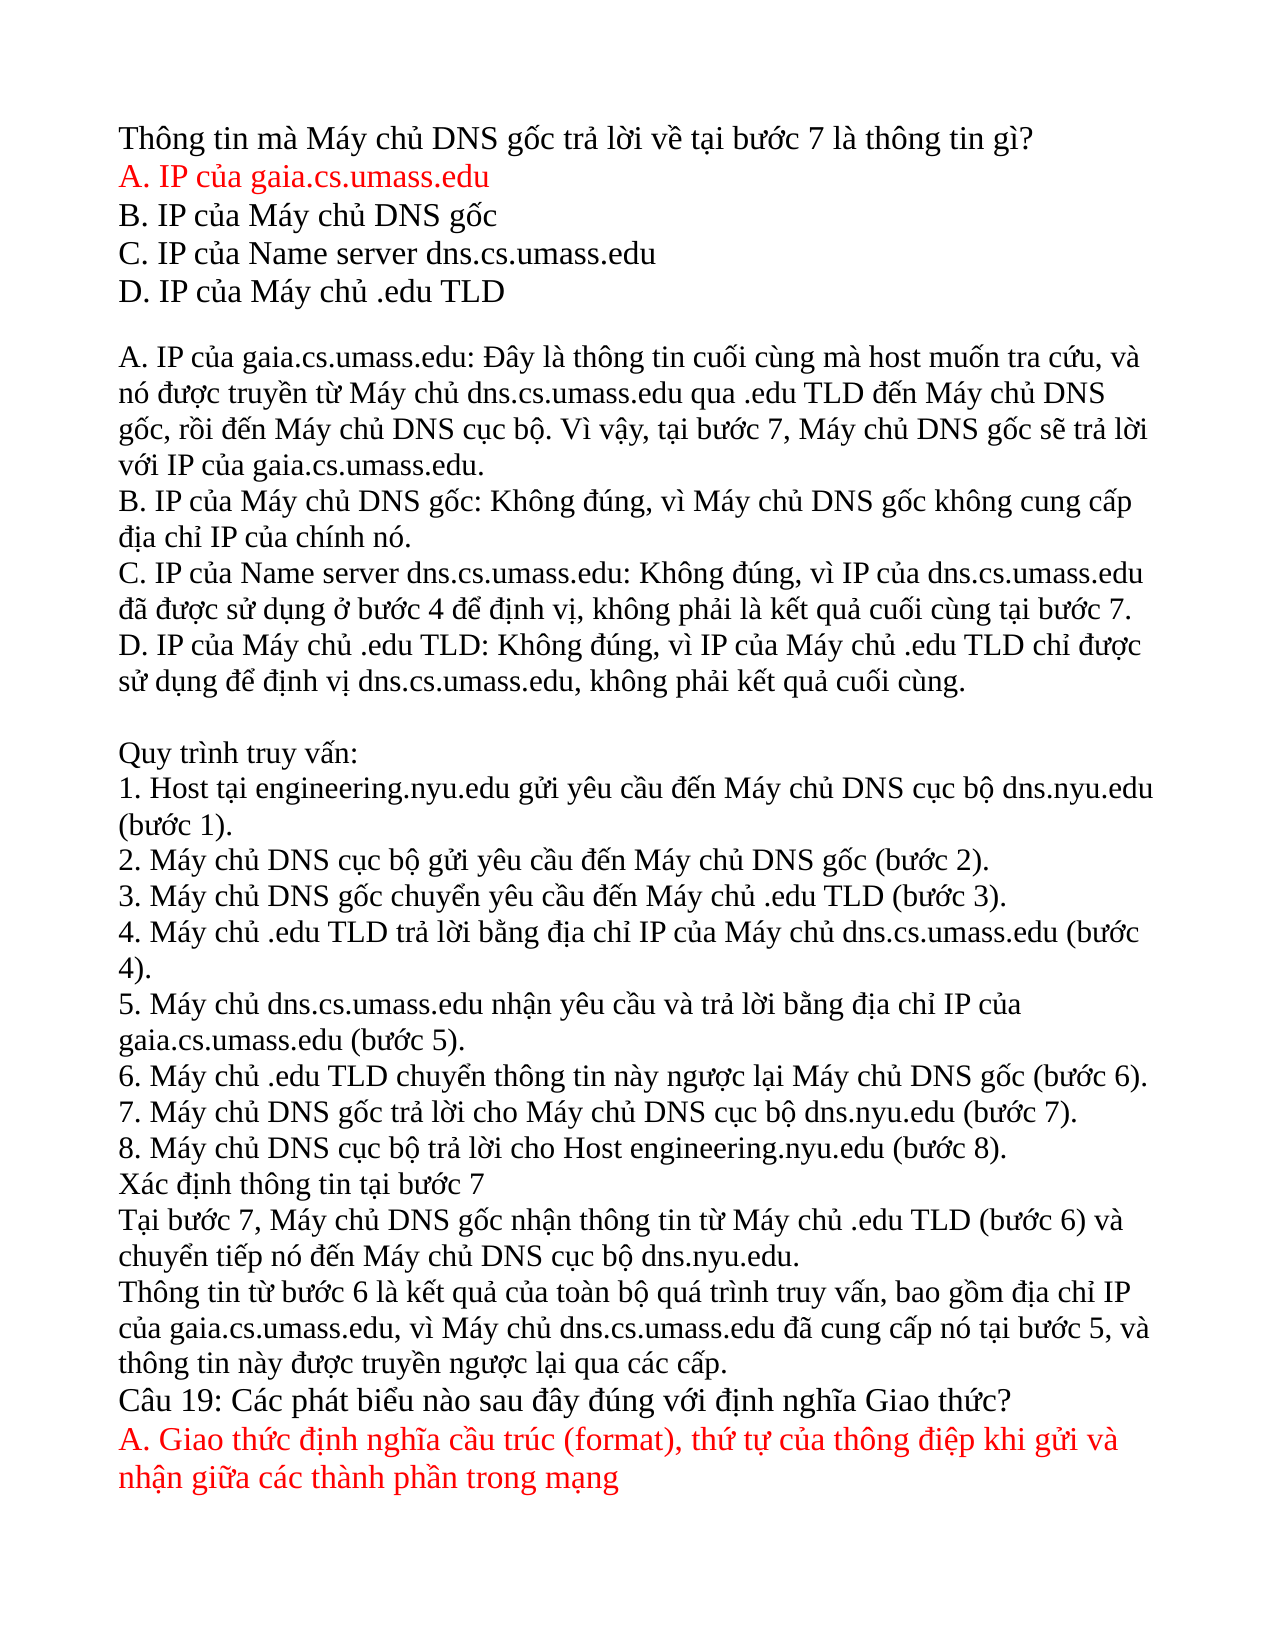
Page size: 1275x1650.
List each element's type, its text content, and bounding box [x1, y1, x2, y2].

text D. IP của Máy chủ .edu TLD: Không đúng, vì IP của Máy chủ .edu TLD chỉ được sử dụng để định vị dns.cs.umass.edu, không phải kết quả cuối cùng. [118, 626, 1157, 698]
text 4. Máy chủ .edu TLD trả lời bằng địa chỉ IP của Máy chủ dns.cs.umass.edu (bước 4). [118, 913, 1157, 985]
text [118, 1381, 1157, 1496]
text 2. Máy chủ DNS cục bộ gửi yêu cầu đến Máy chủ DNS gốc (bước 2). [118, 842, 1157, 878]
text Tại bước 7, Máy chủ DNS gốc nhận thông tin từ Máy chủ .edu TLD (bước 6) và chuyển tiếp nó đến Máy chủ DNS cục bộ dns.nyu.edu. [118, 1201, 1157, 1273]
text 7. Máy chủ DNS gốc trả lời cho Máy chủ DNS cục bộ dns.nyu.edu (bước 7). [118, 1093, 1157, 1129]
text 5. Máy chủ dns.cs.umass.edu nhận yêu cầu và trả lời bằng địa chỉ IP của gaia.cs.umass.edu (bước 5). [118, 985, 1157, 1057]
text 6. Máy chủ .edu TLD chuyển thông tin này ngược lại Máy chủ DNS gốc (bước 6). [118, 1057, 1157, 1093]
text Thông tin từ bước 6 là kết quả của toàn bộ quá trình truy vấn, bao gồm địa chỉ IP của gaia.cs.umass.edu, vì Máy chủ dns.cs.umass.edu đã cung cấp nó tại bước 5, và thông tin này được truyền ngược lại qua các cấp. [118, 1273, 1157, 1381]
text A. IP của gaia.cs.umass.edu: Đây là thông tin cuối cùng mà host muốn tra cứu, và nó được truyền từ Máy chủ dns.cs.umass.edu qua .edu TLD đến Máy chủ DNS gốc, rồi đến Máy chủ DNS cục bộ. Vì vậy, tại bước 7, Máy chủ DNS gốc sẽ trả lời với IP của gaia.cs.umass.edu. [118, 338, 1157, 482]
text Quy trình truy vấn: [118, 734, 1157, 770]
text 8. Máy chủ DNS cục bộ trả lời cho Host engineering.nyu.edu (bước 8). [118, 1129, 1157, 1165]
text Thông tin mà Máy chủ DNS gốc trả lời về tại bước 7 là thông tin gì? A. IP của gaia.cs.umass.edu B. IP của Máy chủ DNS gốc C. IP của Name server dns.cs.umass.edu D. IP của Máy chủ .edu TLD [118, 118, 1157, 338]
text 1. Host tại engineering.nyu.edu gửi yêu cầu đến Máy chủ DNS cục bộ dns.nyu.edu (bước 1). [118, 770, 1157, 842]
text B. IP của Máy chủ DNS gốc: Không đúng, vì Máy chủ DNS gốc không cung cấp địa chỉ IP của chính nó. [118, 482, 1157, 554]
text 3. Máy chủ DNS gốc chuyển yêu cầu đến Máy chủ .edu TLD (bước 3). [118, 878, 1157, 913]
text C. IP của Name server dns.cs.umass.edu: Không đúng, vì IP của dns.cs.umass.edu đã được sử dụng ở bước 4 để định vị, không phải là kết quả cuối cùng tại bước 7. [118, 554, 1157, 626]
text Xác định thông tin tại bước 7 [118, 1165, 1157, 1201]
